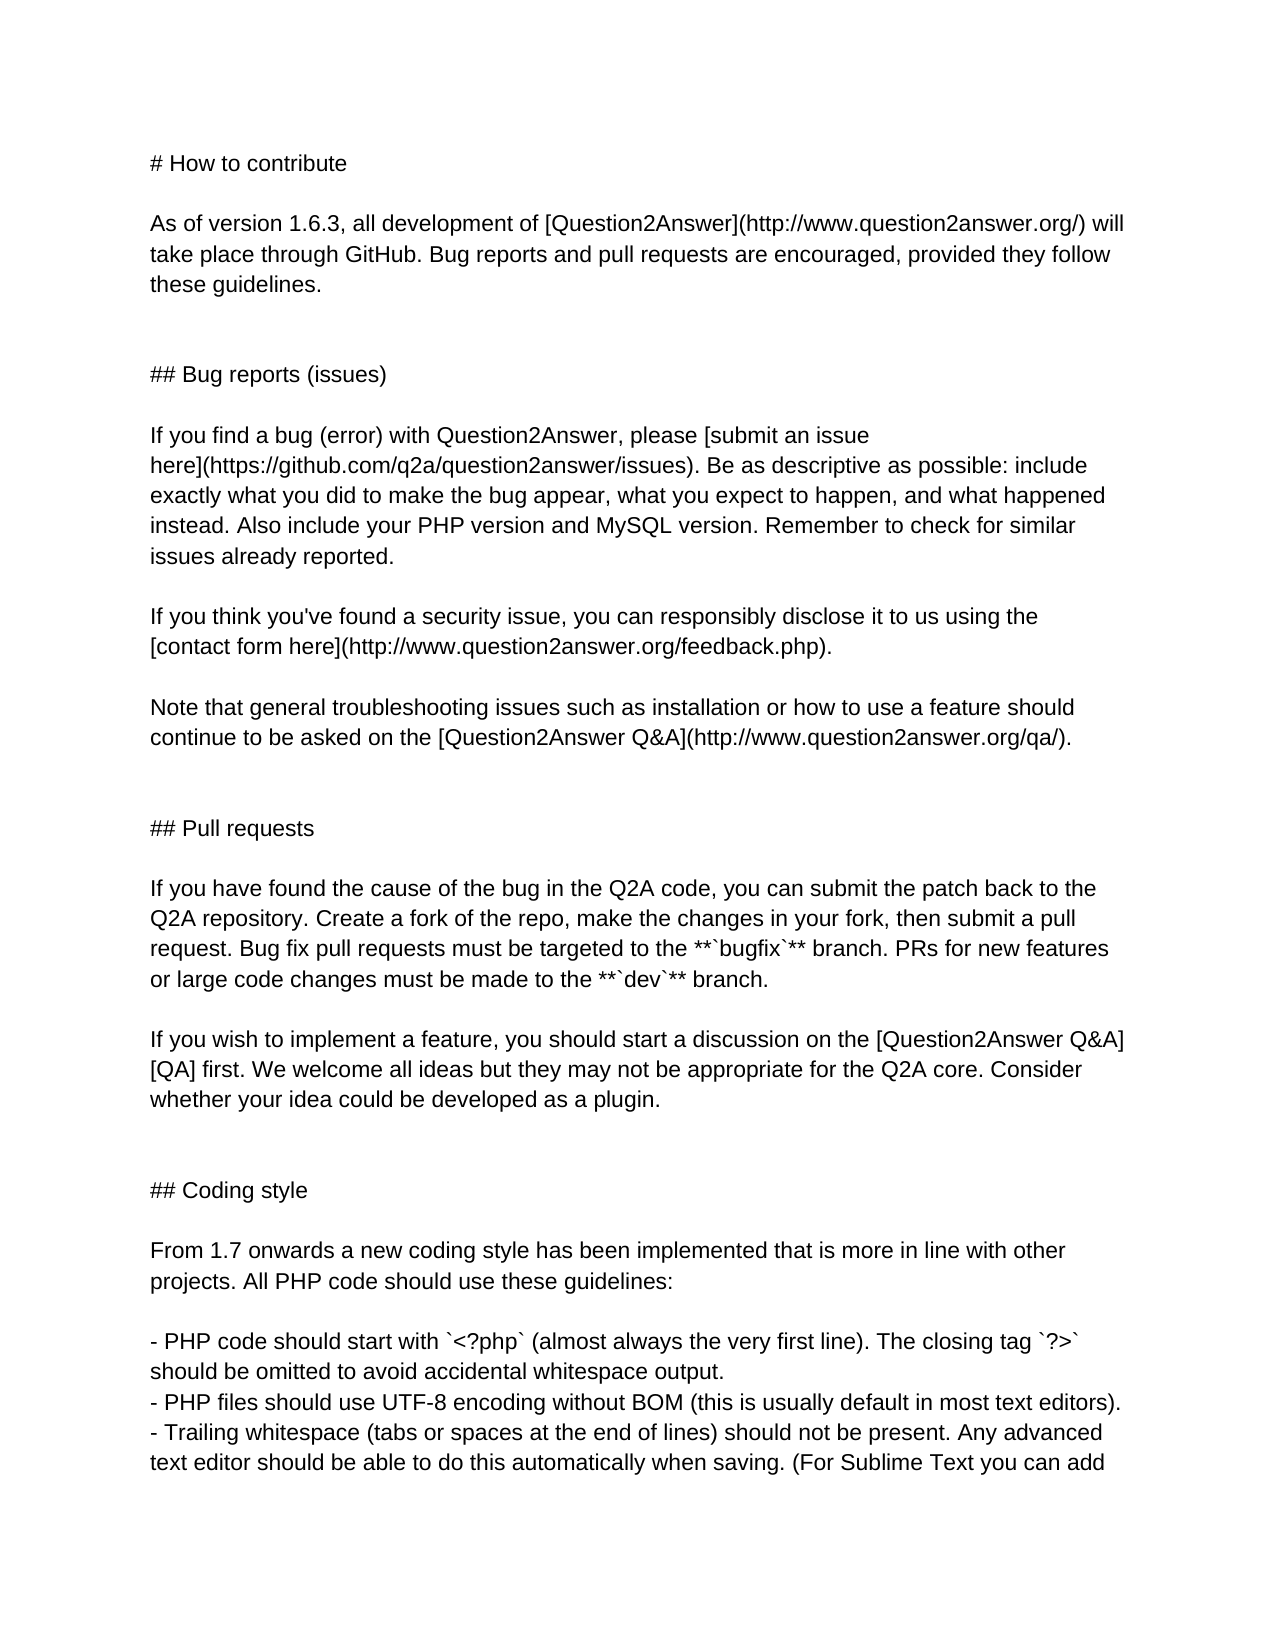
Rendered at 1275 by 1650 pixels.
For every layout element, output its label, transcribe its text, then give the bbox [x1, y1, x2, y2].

text If you think you've found a security issue, you can responsibly disclose it to us using the [contact form here](http://www.question2answer.org/feedback.php). [150, 603, 1125, 660]
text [150, 1419, 1125, 1475]
text If you find a bug (error) with Question2Answer, please [submit an issue here](https://github.com/q2a/question2answer/issues). Be as descriptive as possible: include exactly what you did to make the bug appear, what you expect to happen, and what happened instead. Also include your PHP version and MySQL version. Remember to check for similar issues already reported. [150, 422, 1125, 569]
text - PHP code should start with `<?php` (almost always the very first line). The closing tag `?>` should be omitted to avoid accidental whitespace output. [150, 1328, 1125, 1385]
text As of version 1.6.3, all development of [Question2Answer](http://www.question2answer.org/) will take place through GitHub. Bug reports and pull requests are encouraged, provided they follow these guidelines. [150, 210, 1125, 297]
text From 1.7 onwards a new coding style has been implemented that is more in line with other projects. All PHP code should use these guidelines: [150, 1237, 1125, 1294]
text ## Pull requests [150, 814, 1125, 841]
text ## Bug reports (issues) [150, 361, 1125, 388]
text If you wish to implement a feature, you should start a discussion on the [Question2Answer Q&A][QA] first. We welcome all ideas but they may not be appropriate for the Q2A core. Consider whether your idea could be developed as a plugin. [150, 1026, 1125, 1113]
text If you have found the cause of the bug in the Q2A code, you can submit the patch back to the Q2A repository. Create a fork of the repo, make the changes in your fork, then submit a pull request. Bug fix pull requests must be targeted to the **`bugfix`** branch. PRs for new features or large code changes must be made to the **`dev`** branch. [150, 875, 1125, 992]
text ## Coding style [150, 1177, 1125, 1203]
text - PHP files should use UTF-8 encoding without BOM (this is usually default in most text editors). [150, 1388, 1125, 1415]
text Note that general troubleshooting issues such as installation or how to use a feature should continue to be asked on the [Question2Answer Q&A](http://www.question2answer.org/qa/). [150, 694, 1125, 750]
text # How to contribute [150, 150, 1125, 176]
